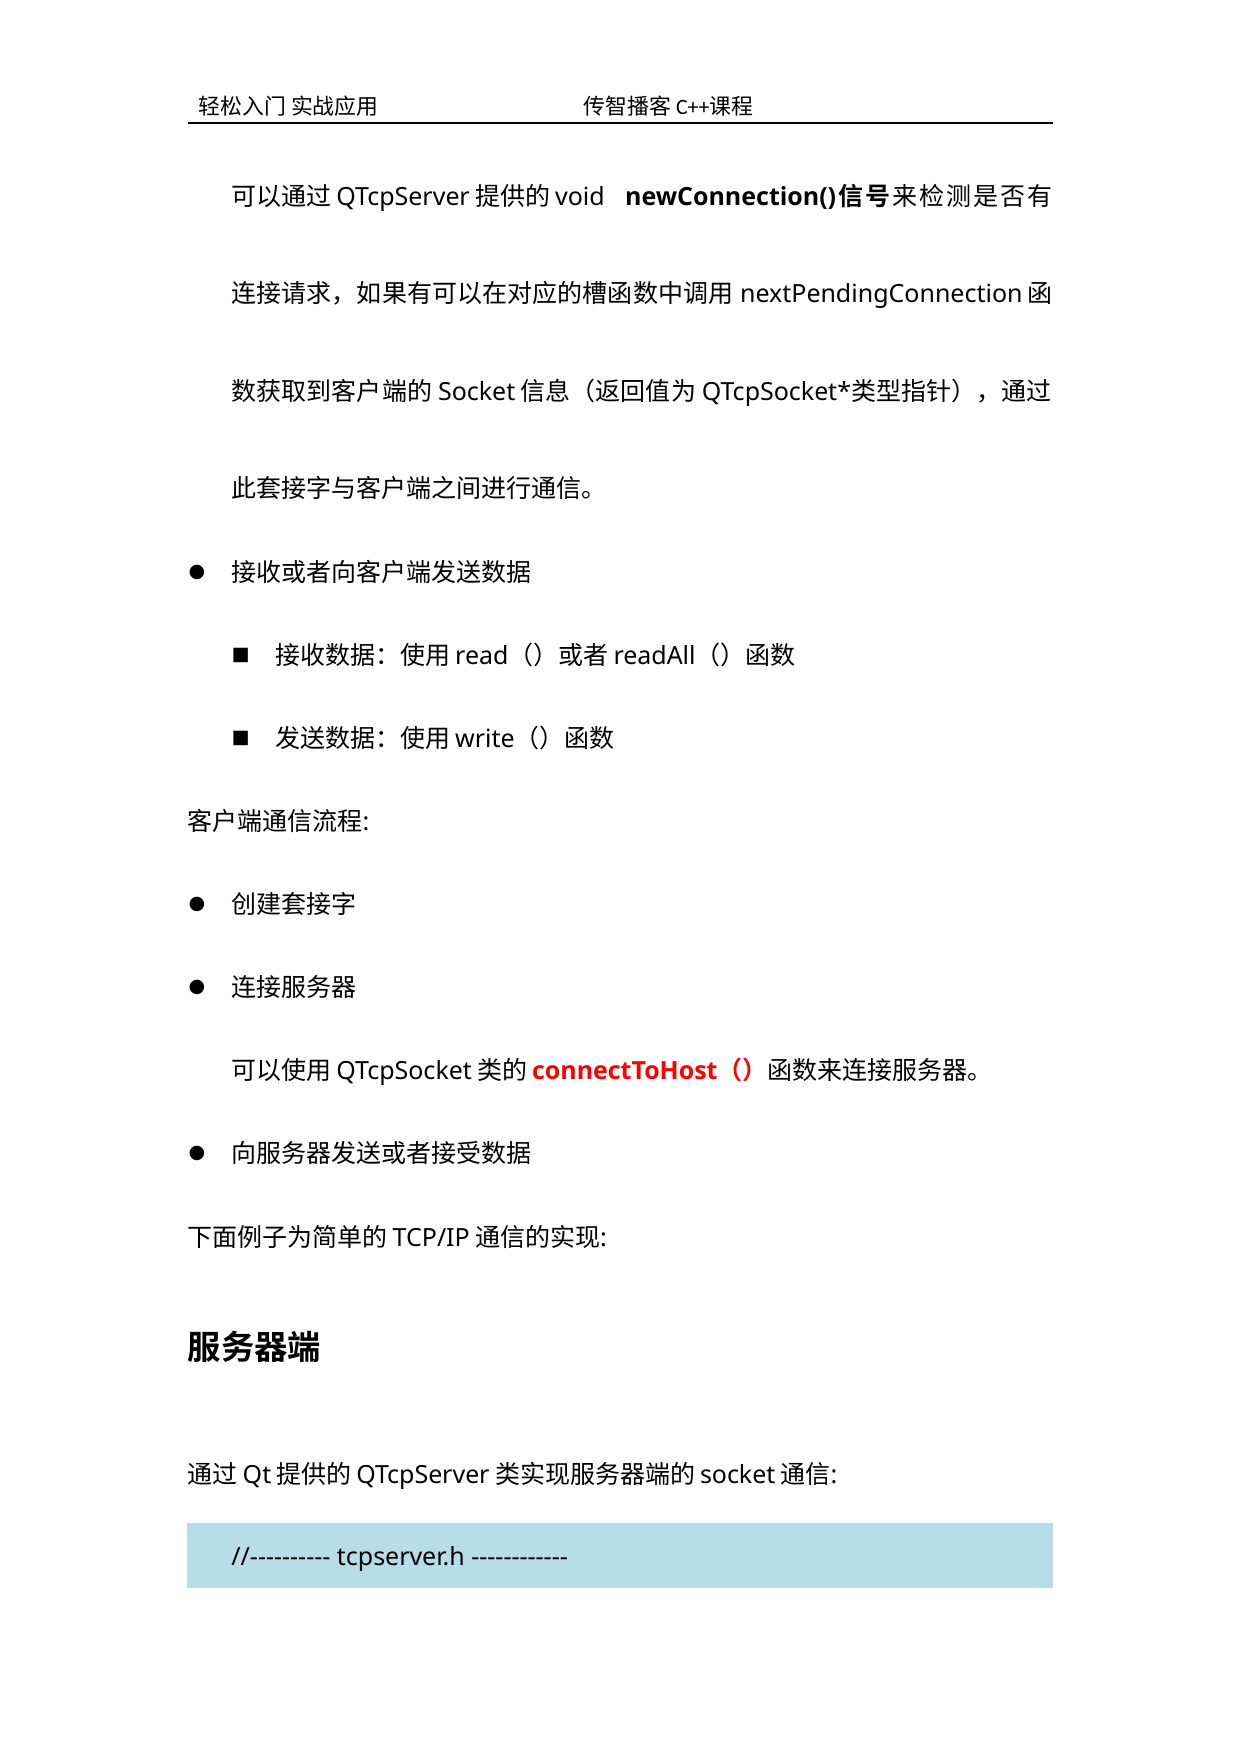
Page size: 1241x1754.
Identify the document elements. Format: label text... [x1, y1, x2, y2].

list 接收数据：使用read（）或者readAll（）函数 [231, 621, 1053, 686]
text 通过Qt提供的QTcpServer类实现服务器端的socket通信: [187, 1440, 1053, 1505]
text 客户端通信流程: [187, 787, 1053, 852]
list 接收或者向客户端发送数据 [187, 538, 1053, 603]
list //---------- tcpserver.h ------------ [187, 1523, 1053, 1588]
list 可以使用QTcpSocket类的connectToHost（）函数来连接服务器。 [231, 1036, 1053, 1101]
subtitle 服务器端 [187, 1313, 1053, 1378]
list 可以通过QTcpServer提供的void newConnection()信号来检测是否有连接请求，如果有可以在对应的槽函数中调用nextPendingConnection函数获取到客户端的Socket信息（返回值为QTcpSocket*类型指针），通过此套接字与客户端之间进行通信。 [231, 162, 1053, 519]
text 下面例子为简单的TCP/IP通信的实现: [187, 1203, 1053, 1268]
list 发送数据：使用write（）函数 [231, 704, 1053, 769]
list 连接服务器 [187, 953, 1053, 1018]
list 创建套接字 [187, 870, 1053, 935]
list 向服务器发送或者接受数据 [187, 1119, 1053, 1184]
